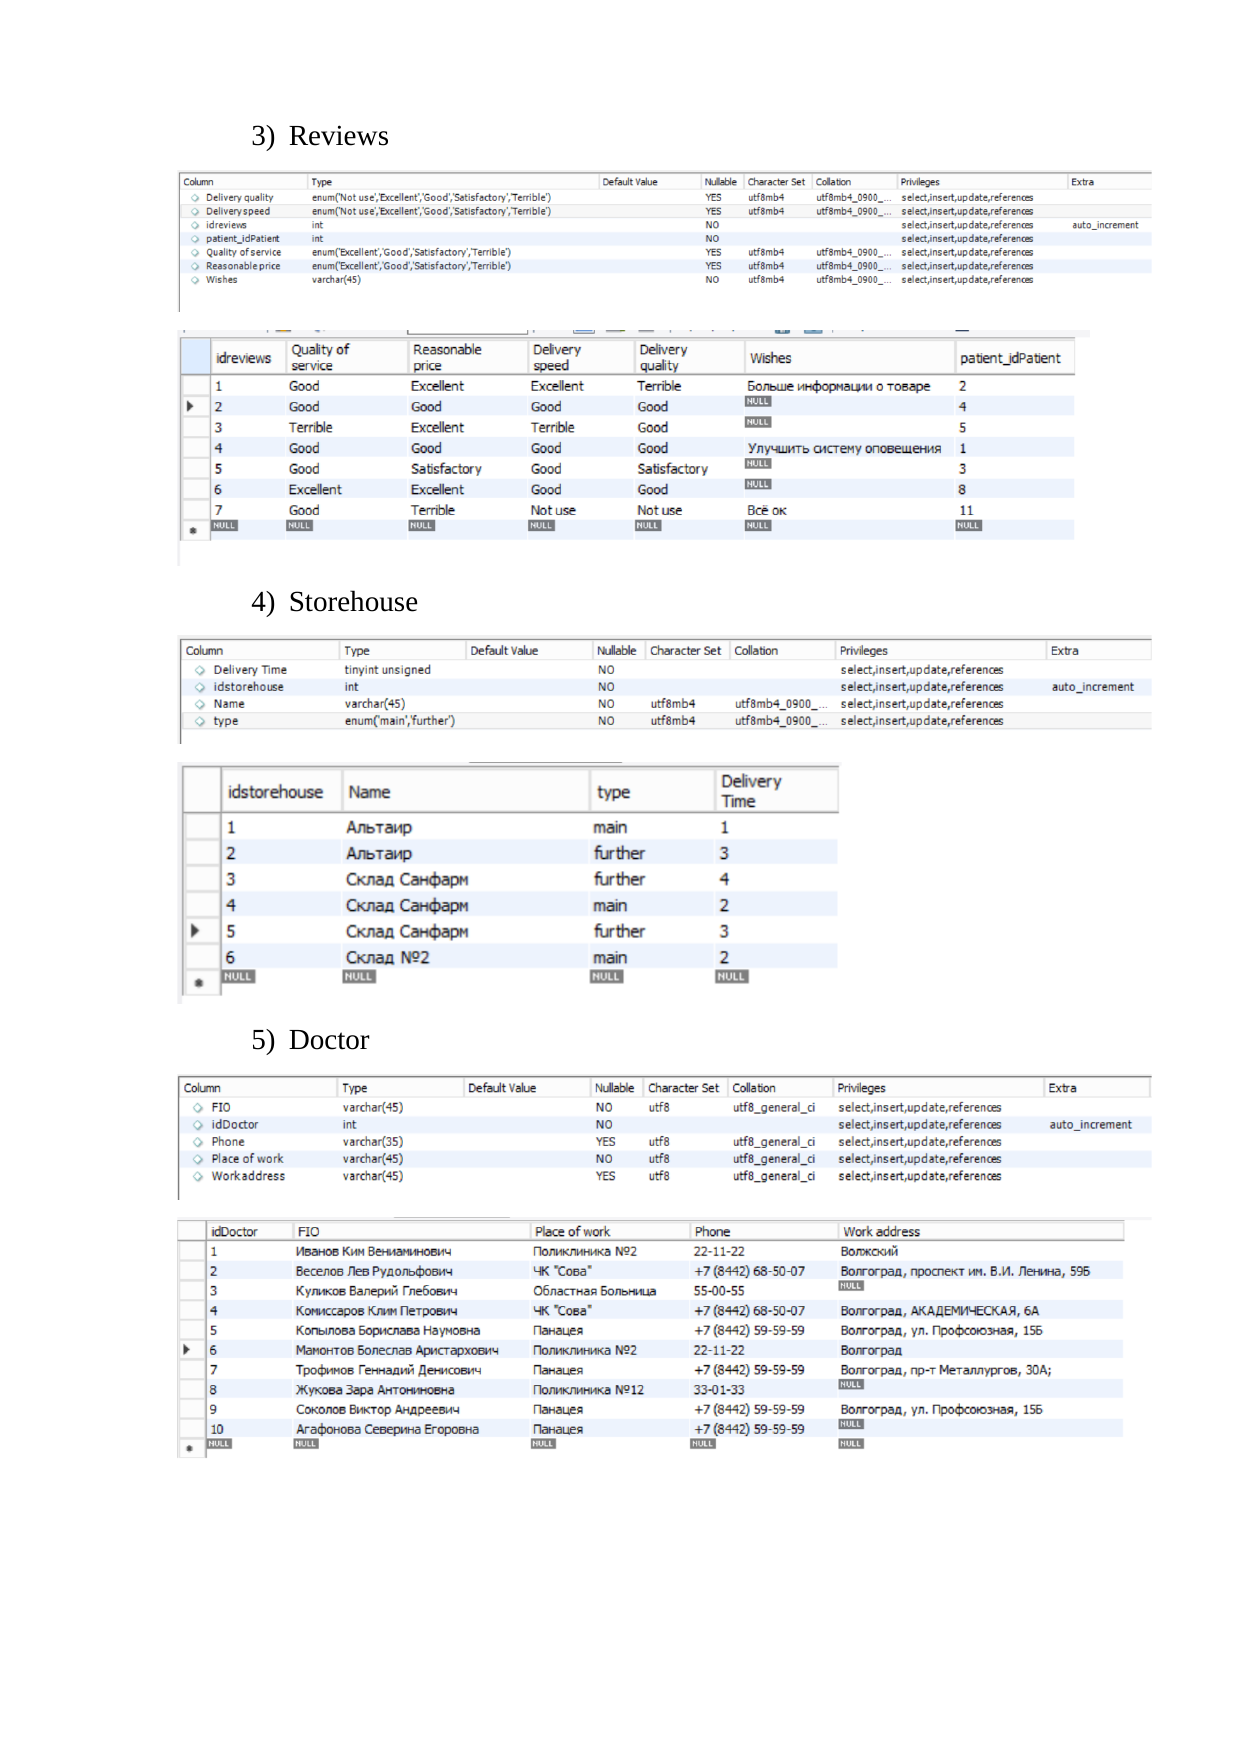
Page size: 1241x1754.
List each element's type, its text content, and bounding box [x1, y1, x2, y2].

list Reviews [251, 118, 1152, 152]
picture [177, 1217, 1152, 1471]
picture [177, 1074, 1152, 1200]
list Doctor [251, 1022, 1152, 1055]
picture [177, 330, 1090, 566]
picture [177, 635, 1152, 744]
picture [177, 170, 1152, 312]
list Storehouse [251, 584, 1152, 617]
picture [177, 762, 842, 1004]
